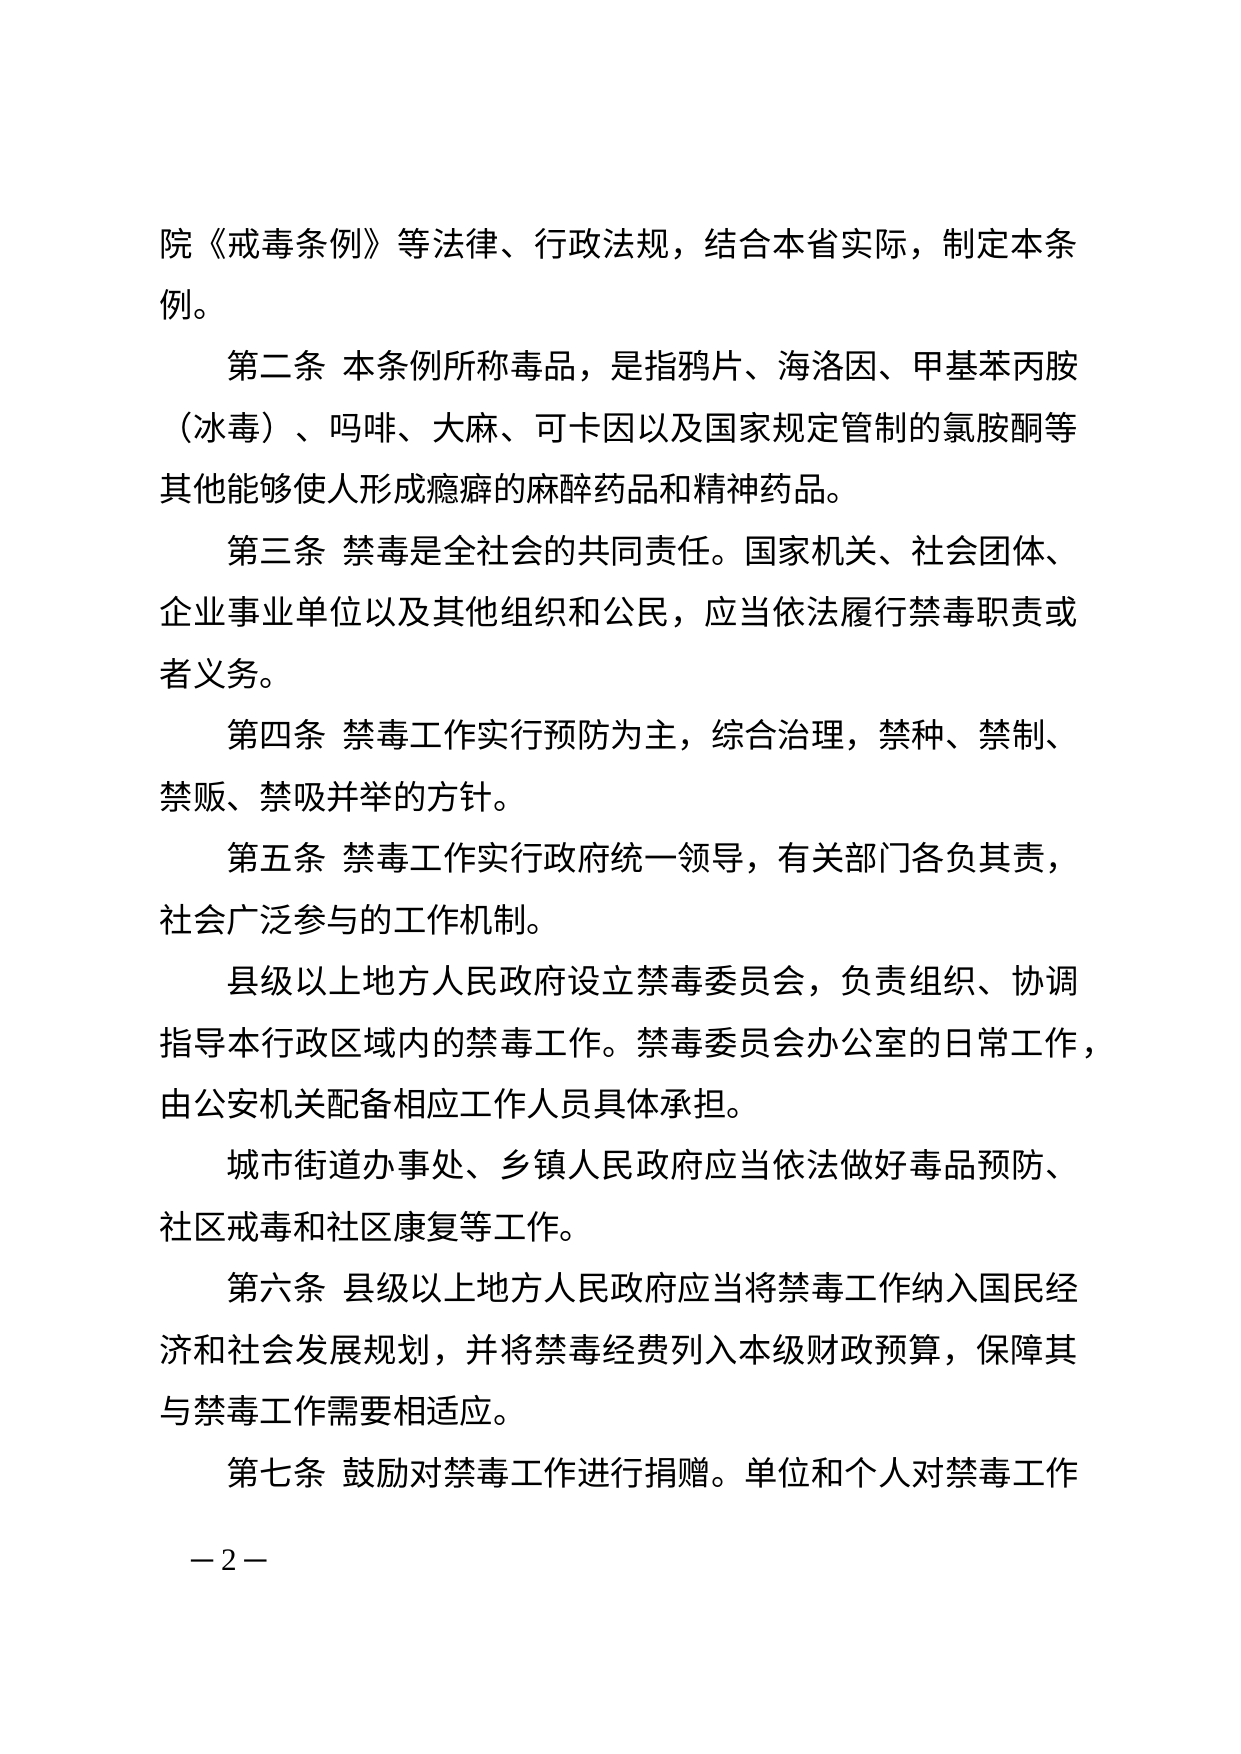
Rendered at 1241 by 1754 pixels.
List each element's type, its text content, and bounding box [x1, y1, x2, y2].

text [159, 207, 1081, 330]
text 城市街道办事处、乡镇人民政府应当依法做好毒品预防、社区戒毒和社区康复等工作。 [159, 1129, 1081, 1252]
text 第二条 本条例所称毒品，是指鸦片、海洛因、甲基苯丙胺（冰毒）、吗啡、大麻、可卡因以及国家规定管制的氯胺酮等其他能够使人形成瘾癖的麻醉药品和精神药品。 [159, 330, 1081, 514]
text 第五条 禁毒工作实行政府统一领导，有关部门各负其责，社会广泛参与的工作机制。 [159, 821, 1081, 944]
text 县级以上地方人民政府设立禁毒委员会，负责组织、协调、指导本行政区域内的禁毒工作。禁毒委员会办公室的日常工作，由公安机关配备相应工作人员具体承担。 [159, 944, 1081, 1129]
text 第四条 禁毒工作实行预防为主，综合治理，禁种、禁制、禁贩、禁吸并举的方针。 [159, 698, 1081, 821]
text 第三条 禁毒是全社会的共同责任。国家机关、社会团体、企业事业单位以及其他组织和公民，应当依法履行禁毒职责或者义务。 [159, 514, 1081, 698]
text 第六条 县级以上地方人民政府应当将禁毒工作纳入国民经济和社会发展规划，并将禁毒经费列入本级财政预算，保障其与禁毒工作需要相适应。 [159, 1252, 1081, 1436]
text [159, 1436, 1081, 1497]
